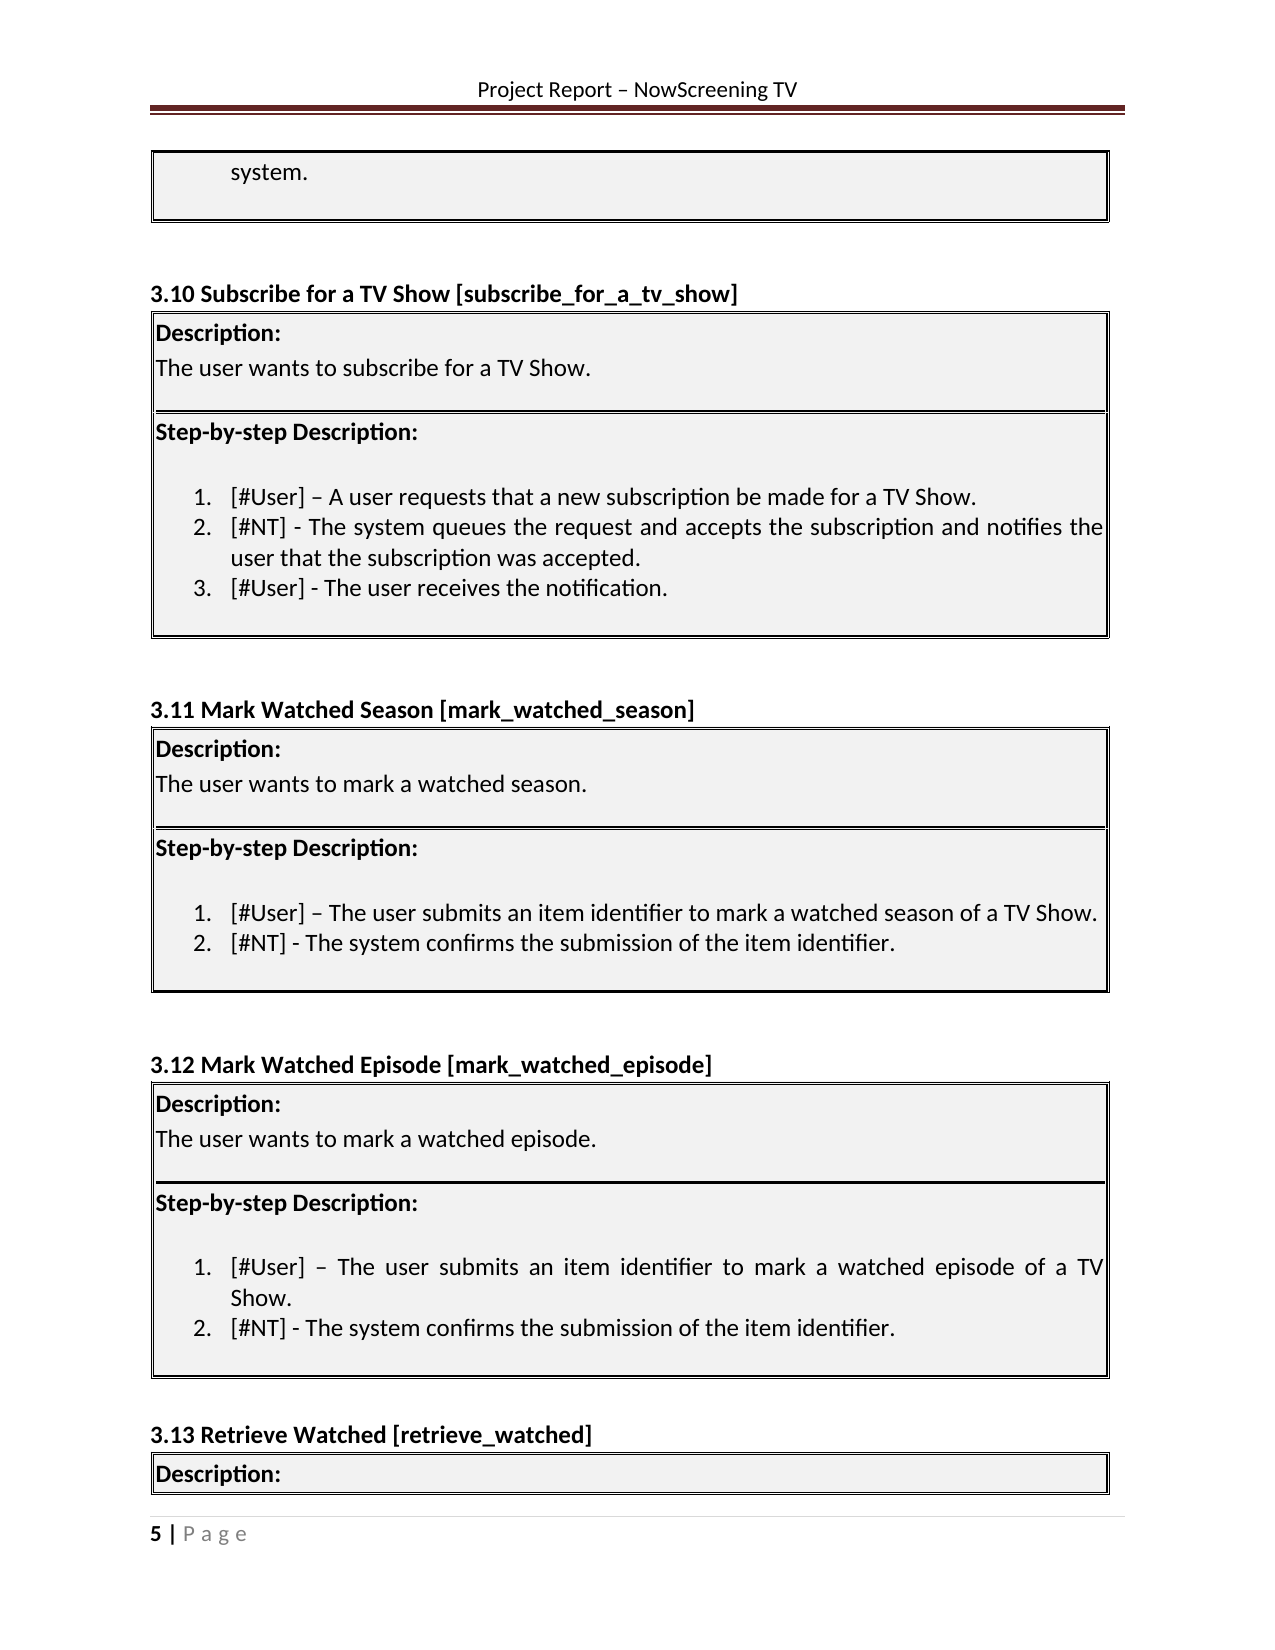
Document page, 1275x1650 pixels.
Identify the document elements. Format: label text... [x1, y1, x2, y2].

table_cell Step-by-step Description: [#User] – A user requests that a new subscription be made for a TV Show. [#NT] - The system queues the request and accepts the subscription and notifies the user that the subscription was accepted. [#User] - The user receives the notification. [154, 410, 1107, 635]
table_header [154, 1455, 1106, 1492]
table_header Description: The user wants to mark a watched season. [154, 730, 1106, 826]
subtitle 3.12 Mark Watched Episode [mark_watched_episode] [150, 1049, 1125, 1079]
subtitle 3.13 Retrieve Watched [retrieve_watched] [150, 1419, 1125, 1450]
subtitle 3.11 Mark Watched Season [mark_watched_season] [150, 694, 1125, 725]
table_header Description: The user wants to subscribe for a TV Show. [154, 314, 1106, 410]
table_header Description: The user wants to mark a watched episode. [154, 1085, 1106, 1181]
subtitle 3.10 Subscribe for a TV Show [subscribe_for_a_tv_show] [150, 278, 1125, 309]
table_cell Step-by-step Description: [#User] – The user submits an item identifier to mark a watched season of a TV Show. [#NT] - The system confirms the submission of the item identifier. [154, 826, 1107, 990]
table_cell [154, 153, 1106, 219]
table_cell Step-by-step Description: [#User] – The user submits an item identifier to mark a watched episode of a TV Show. [#NT] - The system confirms the submission of the item identifier. [154, 1181, 1106, 1375]
